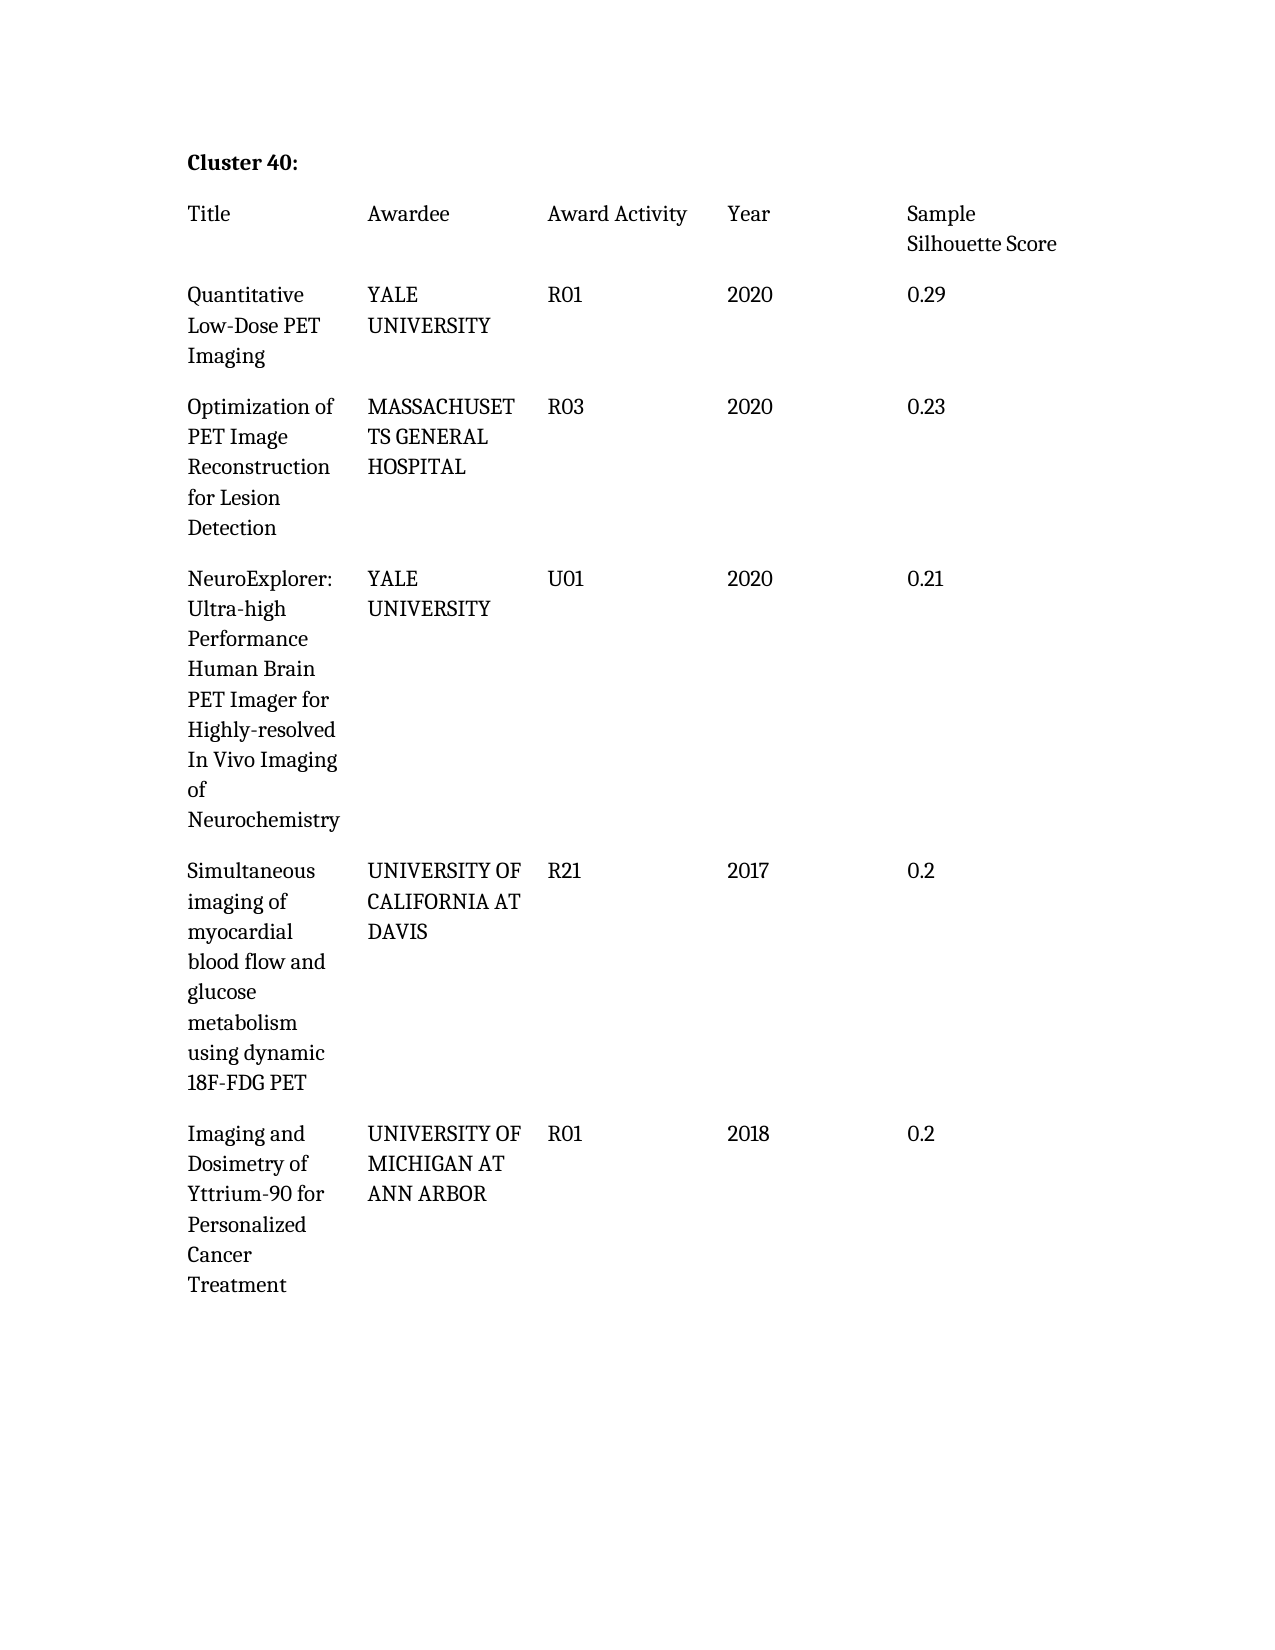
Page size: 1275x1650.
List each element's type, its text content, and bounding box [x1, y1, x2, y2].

table_cell R03 [536, 394, 716, 566]
table_cell Optimization of PET Image Reconstruction for Lesion Detection [176, 394, 356, 566]
table_cell 0.2 [896, 1121, 1076, 1323]
table_header Award Activity [536, 201, 716, 282]
table_cell 2017 [716, 858, 896, 1121]
table_cell 0.2 [896, 858, 1076, 1121]
table_header Sample Silhouette Score [896, 201, 1076, 282]
text Cluster 40: [187, 150, 1087, 176]
table_cell YALE UNIVERSITY [356, 282, 536, 394]
table_cell 0.21 [896, 566, 1076, 858]
table_cell 2020 [716, 394, 896, 566]
table_header Year [716, 201, 896, 282]
table_cell NeuroExplorer: Ultra-high Performance Human Brain PET Imager for Highly-resolved In Vivo Imaging of Neurochemistry [176, 566, 356, 858]
table_cell Simultaneous imaging of myocardial blood flow and glucose metabolism using dynamic 18F-FDG PET [176, 858, 356, 1121]
table_cell Imaging and Dosimetry of Yttrium-90 for Personalized Cancer Treatment [176, 1121, 356, 1323]
table_cell MASSACHUSETTS GENERAL HOSPITAL [356, 394, 536, 566]
table_cell R21 [536, 858, 716, 1121]
table_cell 2018 [716, 1121, 896, 1323]
table_cell R01 [536, 282, 716, 394]
table_header Title [176, 201, 356, 282]
table_cell UNIVERSITY OF CALIFORNIA AT DAVIS [356, 858, 536, 1121]
table_cell 0.29 [896, 282, 1076, 394]
table_cell Quantitative Low-Dose PET Imaging [176, 282, 356, 394]
table_header Awardee [356, 201, 536, 282]
table_cell 2020 [716, 566, 896, 858]
table_cell 0.23 [896, 394, 1076, 566]
table_cell YALE UNIVERSITY [356, 566, 536, 858]
table_cell R01 [536, 1121, 716, 1323]
table_cell 2020 [716, 282, 896, 394]
table_cell U01 [536, 566, 716, 858]
table_cell UNIVERSITY OF MICHIGAN AT ANN ARBOR [356, 1121, 536, 1323]
